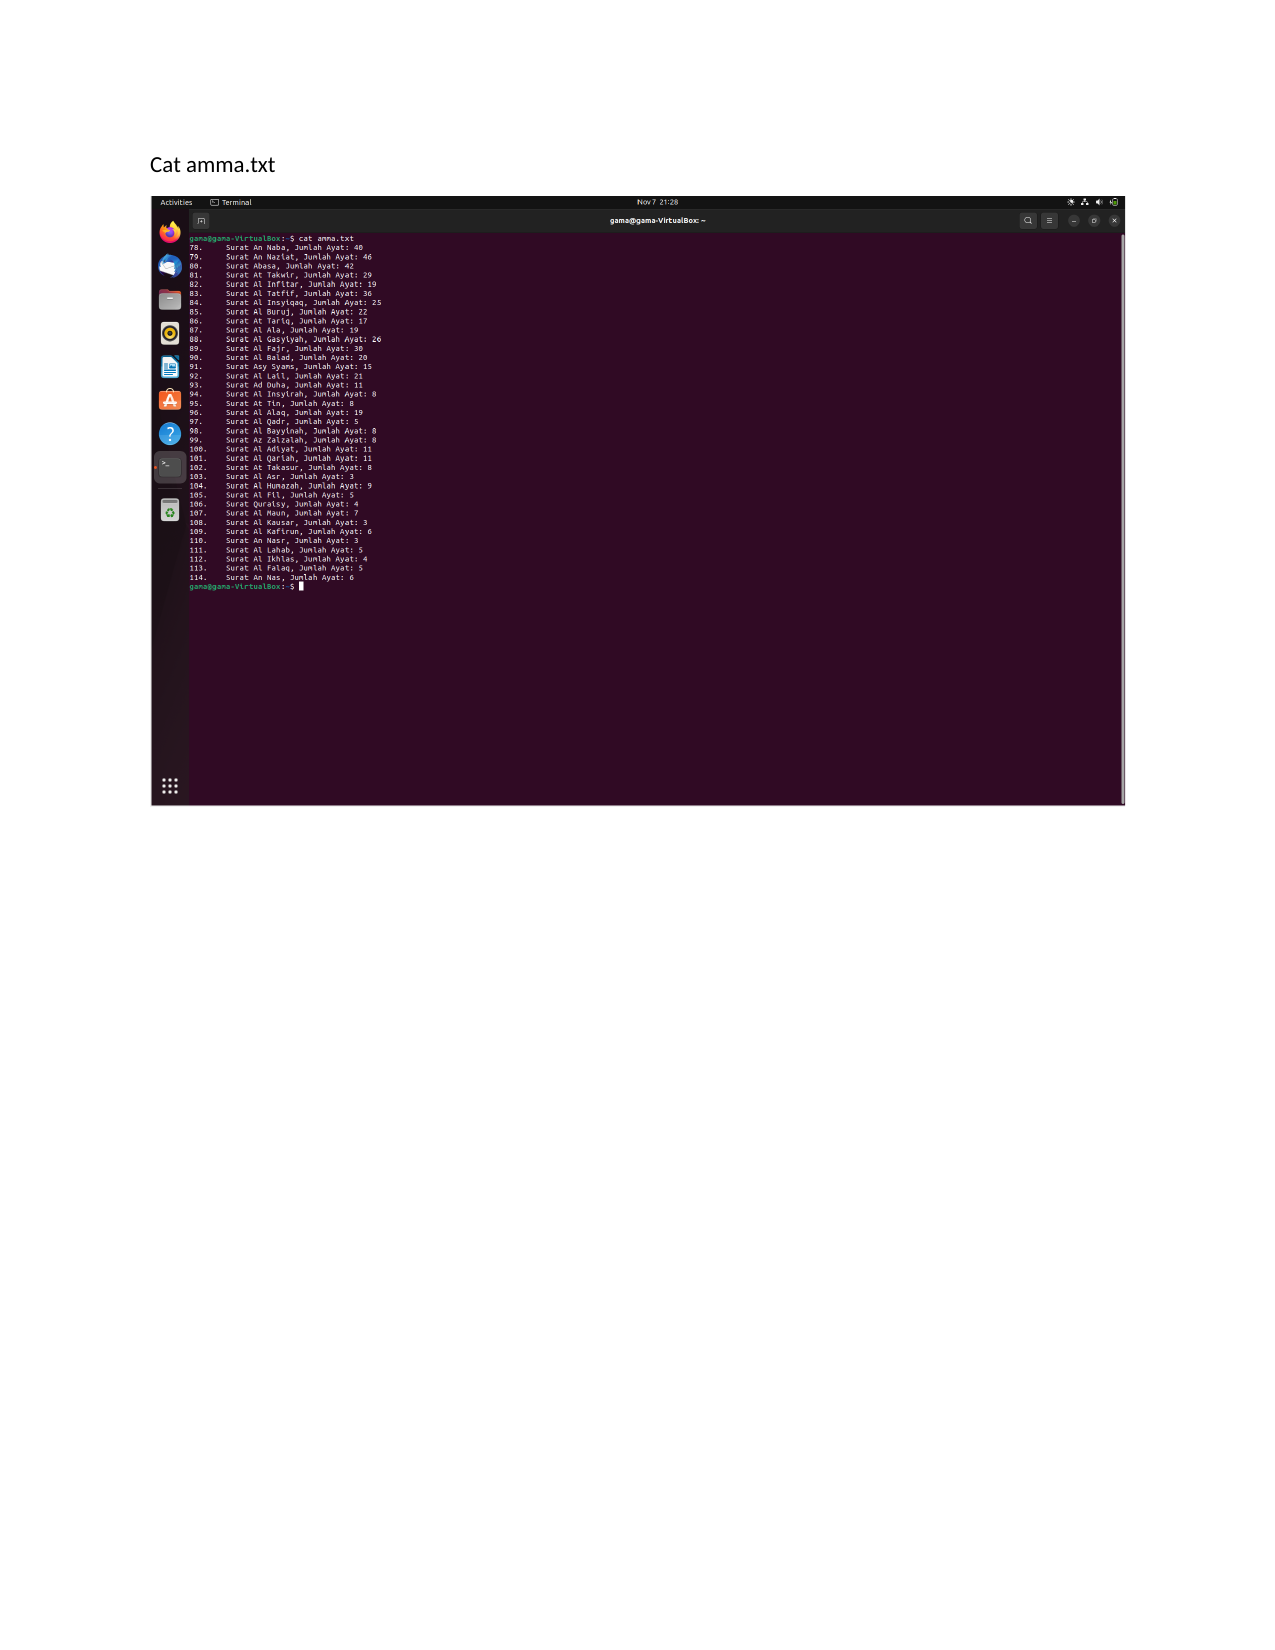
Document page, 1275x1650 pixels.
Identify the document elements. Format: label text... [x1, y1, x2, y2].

text Cat amma.txt [150, 150, 1125, 178]
picture [150, 196, 1125, 807]
